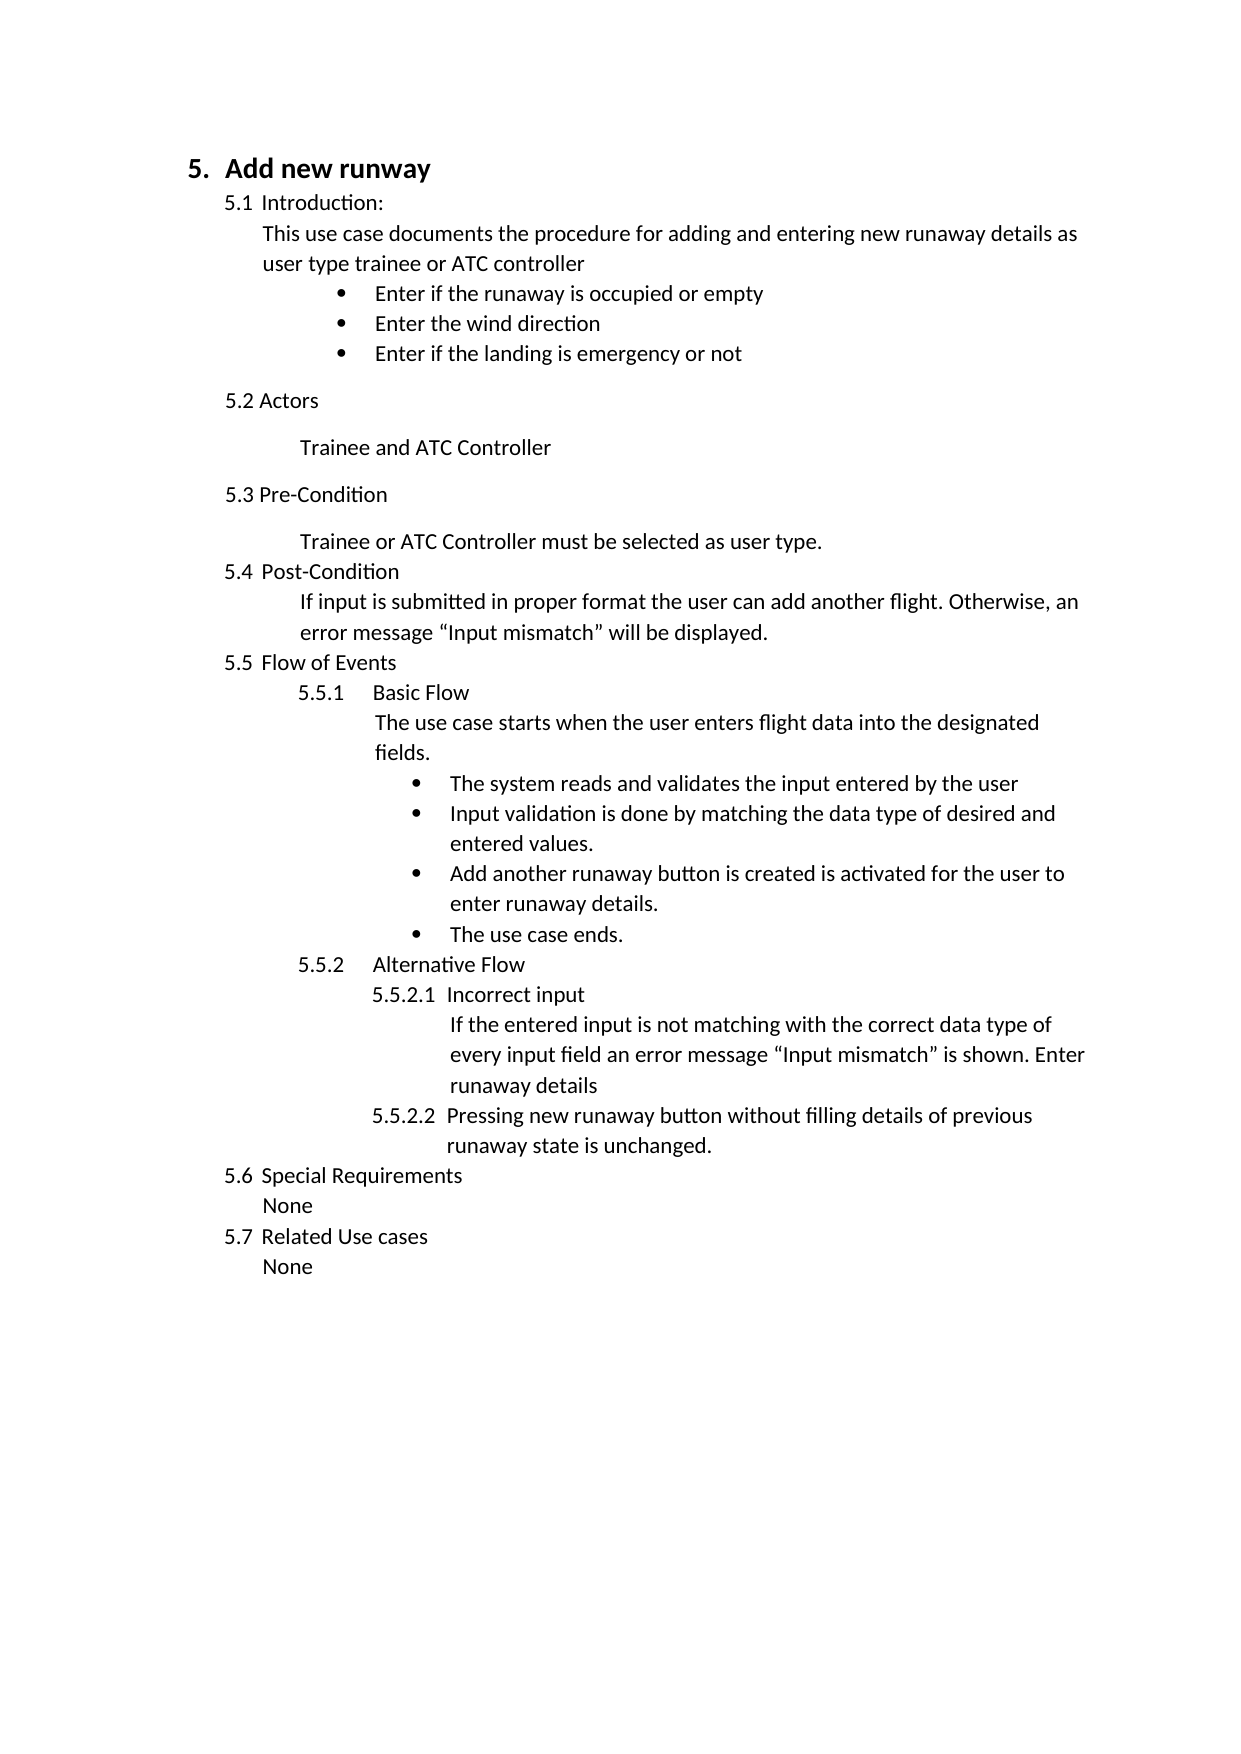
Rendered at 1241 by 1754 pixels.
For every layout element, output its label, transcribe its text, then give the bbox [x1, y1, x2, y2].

list Basic Flow [298, 678, 1090, 706]
list Input validation is done by matching the data type of desired and entered values. [412, 799, 1090, 857]
list Special Requirements [224, 1161, 1090, 1189]
list Enter the wind direction [337, 309, 1090, 337]
list Flow of Events [224, 648, 1090, 676]
list Pressing new runaway button without filling details of previous runaway state is unchanged. [372, 1101, 1090, 1159]
list The system reads and validates the input entered by the user [412, 769, 1090, 797]
list Related Use cases [224, 1222, 1090, 1250]
list Trainee or ATC Controller must be selected as user type. [300, 527, 1090, 555]
list Post-Condition [224, 557, 1090, 585]
text 5.3 Pre-Condition [150, 480, 1090, 508]
list Alternative Flow [298, 950, 1090, 978]
list Enter if the runaway is occupied or empty [337, 279, 1090, 307]
list Introduction: [224, 188, 1090, 216]
list Add another runaway button is created is activated for the user to enter runaway details. [412, 859, 1090, 917]
list The use case ends. [412, 920, 1090, 948]
list If input is submitted in proper format the user can add another flight. Otherwise, an error message “Input mismatch” will be displayed. [300, 587, 1090, 646]
text Trainee and ATC Controller [225, 433, 1090, 461]
list None [262, 1192, 1090, 1219]
list This use case documents the procedure for adding and entering new runaway details as user type trainee or ATC controller [262, 219, 1090, 277]
text 5.2 Actors [150, 386, 1090, 414]
list None [262, 1252, 1090, 1280]
list Enter if the landing is emergency or not [337, 339, 1090, 367]
list Incorrect input [372, 980, 1090, 1008]
list If the entered input is not matching with the correct data type of every input field an error message “Input mismatch” is shown. Enter runaway details [450, 1010, 1090, 1099]
list The use case starts when the user enters flight data into the designated fields. [375, 708, 1090, 766]
list Add new runway [187, 150, 1090, 186]
